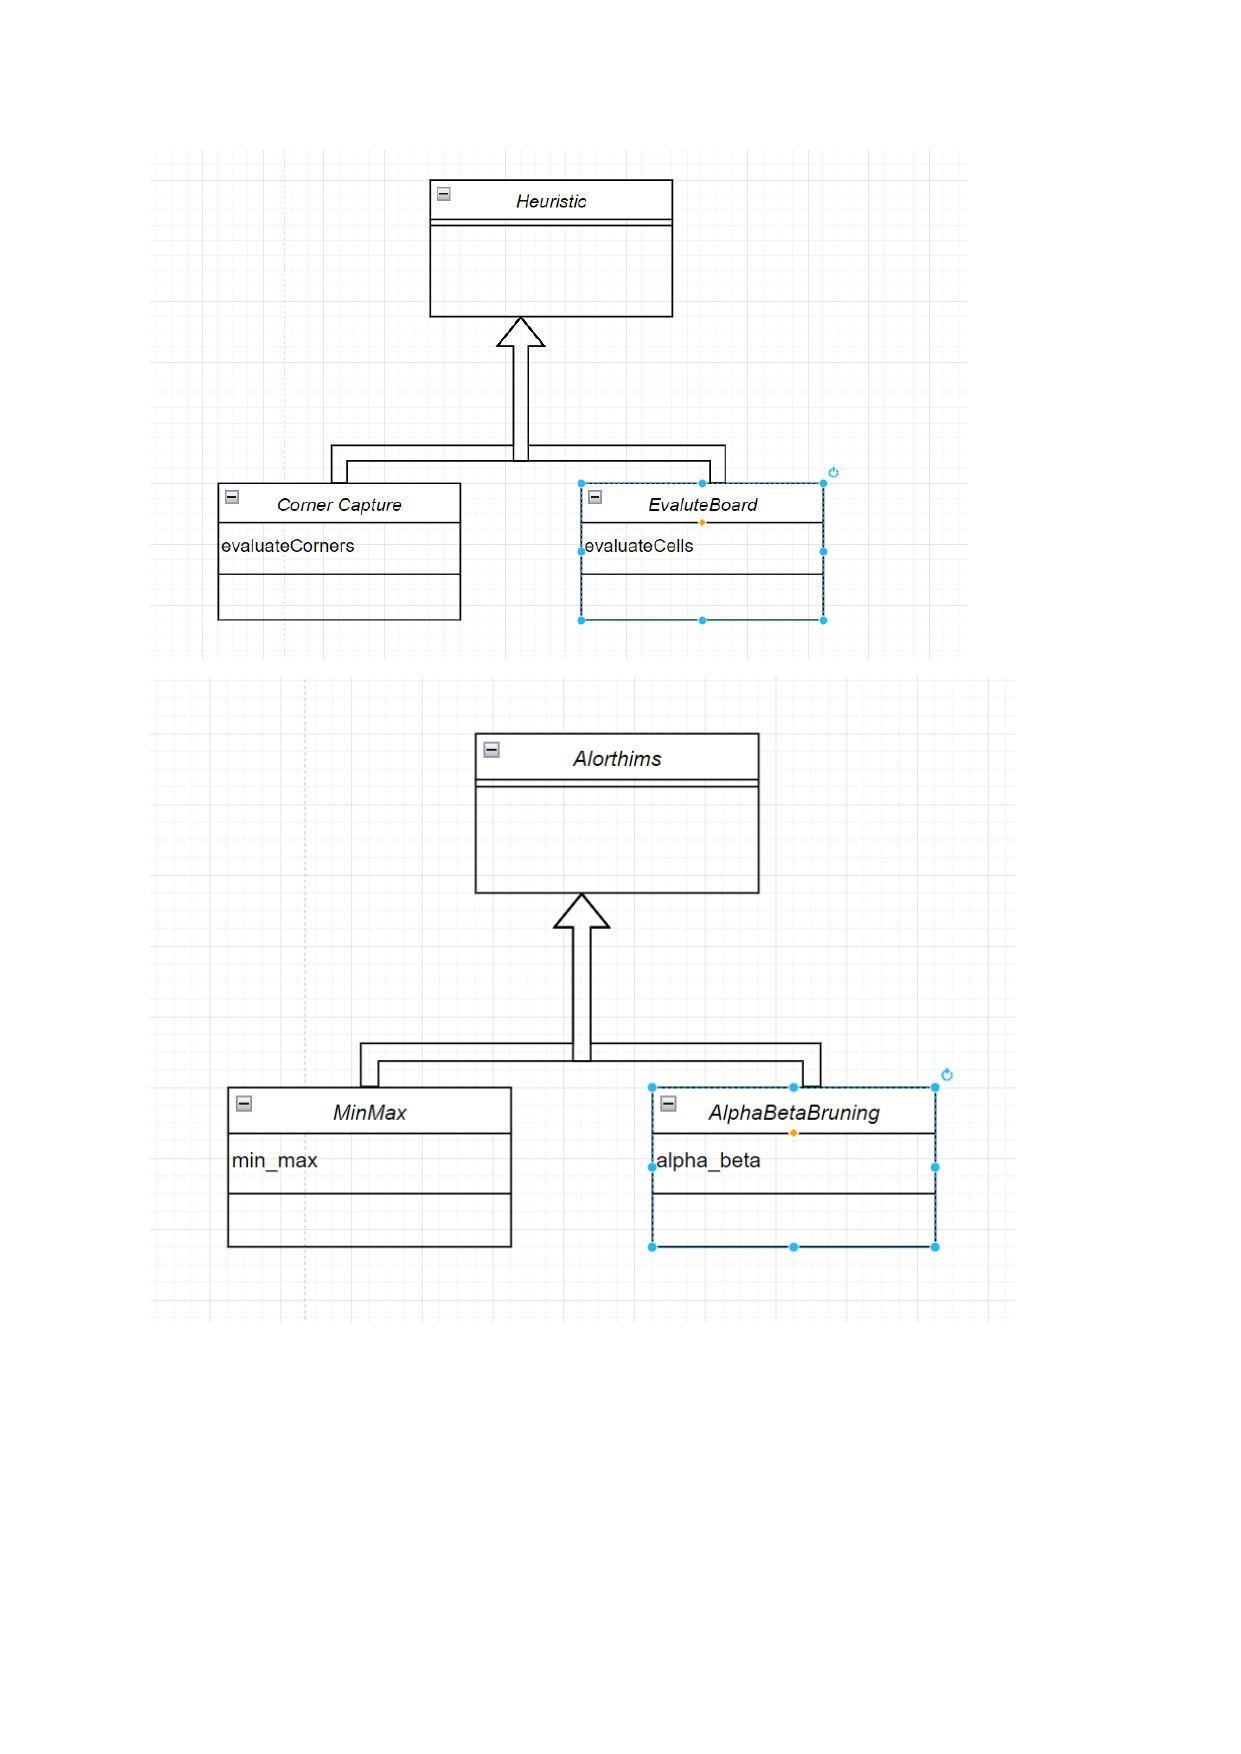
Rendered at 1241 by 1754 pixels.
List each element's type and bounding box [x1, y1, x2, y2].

picture [150, 677, 1016, 1322]
picture [150, 150, 969, 659]
